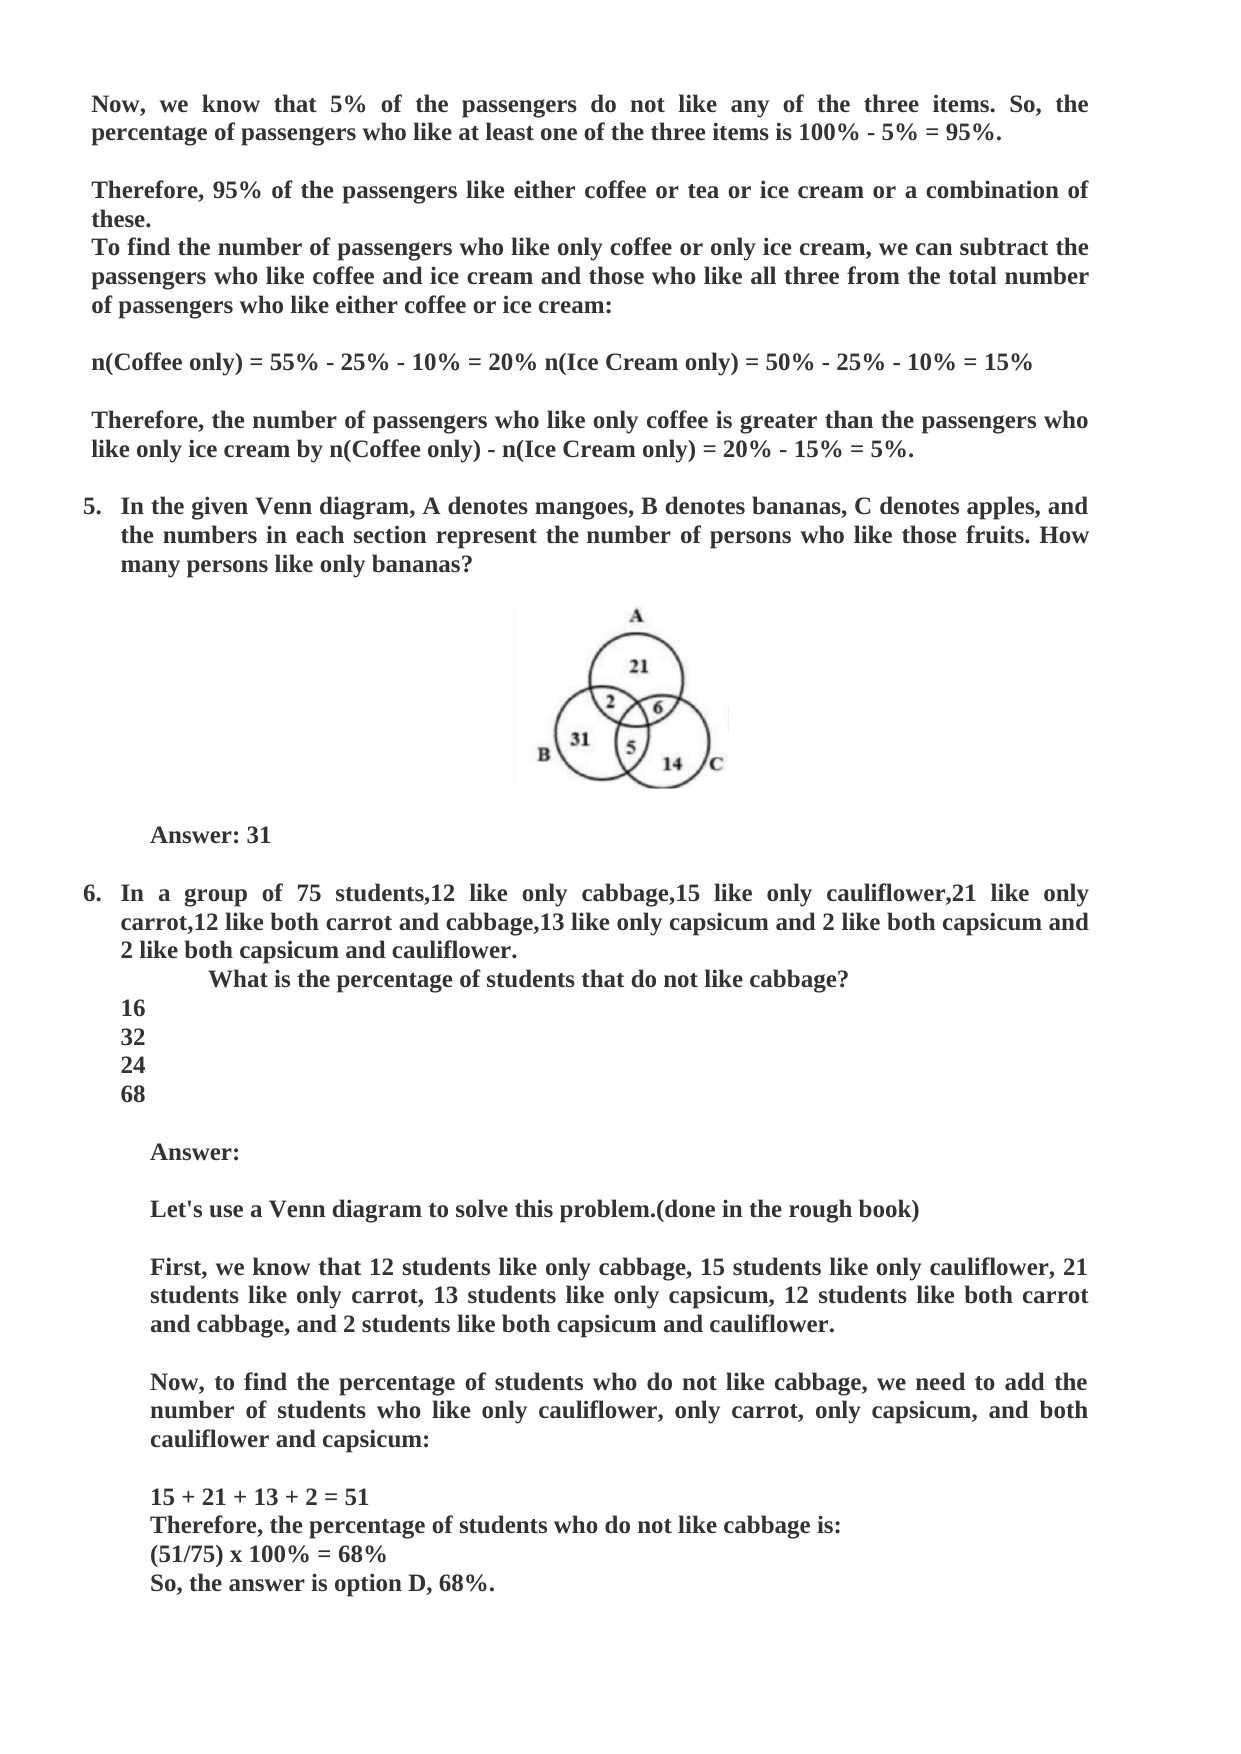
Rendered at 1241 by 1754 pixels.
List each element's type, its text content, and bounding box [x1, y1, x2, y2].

text First, we know that 12 students like only cabbage, 15 students like only cauliflower, 21 students like only carrot, 13 students like only capsicum, 12 students like both carrot and cabbage, and 2 students like both capsicum and cauliflower. [150, 1252, 1090, 1338]
list 32 [120, 1022, 1090, 1051]
list In a group of 75 students,12 like only cabbage,15 like only cauliflower,21 like only carrot,12 like both carrot and cabbage,13 like only capsicum and 2 like both capsicum and 2 like both capsicum and cauliflower. [83, 878, 1090, 964]
list 24 [120, 1051, 1090, 1079]
list 68 [120, 1079, 1090, 1108]
picture [510, 606, 730, 792]
text n(Coffee only) = 55% - 25% - 10% = 20% n(Ice Cream only) = 50% - 25% - 10% = 15% [91, 347, 1090, 376]
list What is the percentage of students that do not like cabbage? [120, 964, 1090, 993]
text Now, we know that 5% of the passengers do not like any of the three items. So, the percentage of passengers who like at least one of the three items is 100% - 5% = 95%. [91, 89, 1090, 146]
text So, the answer is option D, 68%. [150, 1568, 1090, 1597]
text Answer: [150, 1137, 1090, 1166]
list In the given Venn diagram, A denotes mangoes, B denotes bananas, C denotes apples, and the numbers in each section represent the number of persons who like those fruits. How many persons like only bananas? [83, 491, 1090, 577]
text 15 + 21 + 13 + 2 = 51 [150, 1482, 1090, 1511]
list 16 [120, 993, 1090, 1022]
text (51/75) x 100% = 68% [150, 1539, 1090, 1568]
text Therefore, the number of passengers who like only coffee is greater than the passengers who like only ice cream by n(Coffee only) - n(Ice Cream only) = 20% - 15% = 5%. [91, 405, 1090, 462]
text Therefore, the percentage of students who do not like cabbage is: [150, 1511, 1090, 1539]
text Answer: 31 [150, 821, 1090, 849]
text Therefore, 95% of the passengers like either coffee or tea or ice cream or a combination of these. [91, 175, 1090, 232]
text Let's use a Venn diagram to solve this problem.(done in the rough book) [150, 1194, 1090, 1223]
text To find the number of passengers who like only coffee or only ice cream, we can subtract the passengers who like coffee and ice cream and those who like all three from the total number of passengers who like either coffee or ice cream: [91, 232, 1090, 319]
text Now, to find the percentage of students who do not like cabbage, we need to add the number of students who like only cauliflower, only carrot, only capsicum, and both cauliflower and capsicum: [150, 1367, 1090, 1453]
